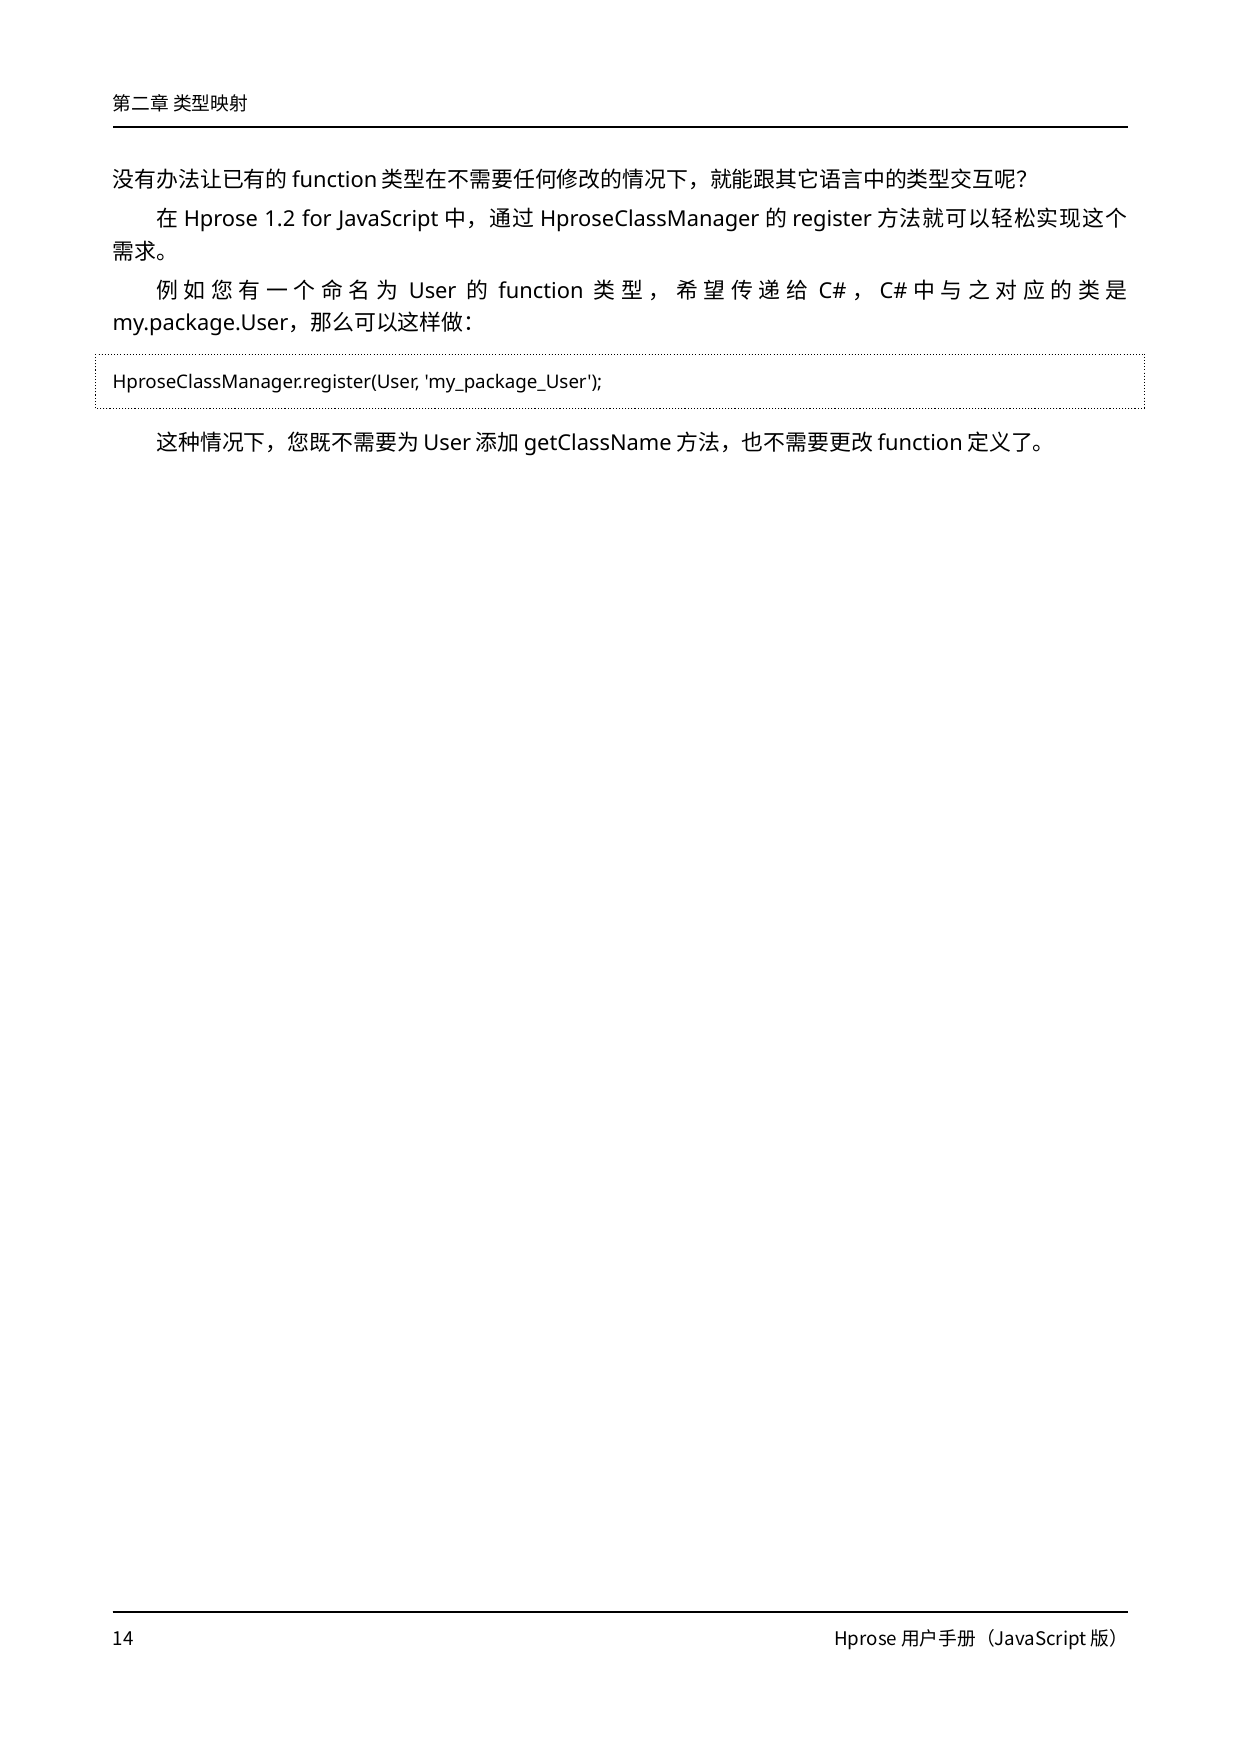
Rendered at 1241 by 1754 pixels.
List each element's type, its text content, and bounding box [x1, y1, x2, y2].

text HproseClassManager.register(User, 'my_package_User'); [95, 354, 1145, 408]
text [112, 162, 1128, 194]
text 这种情况下，您既不需要为User添加getClassName方法，也不需要更改function定义了。 [112, 424, 1128, 457]
text 例如您有一个命名为User的function类型，希望传递给C#，C#中与之对应的类是my.package.User，那么可以这样做： [112, 272, 1128, 337]
text 在Hprose 1.2 for JavaScript中，通过HproseClassManager的register方法就可以轻松实现这个需求。 [112, 201, 1128, 266]
